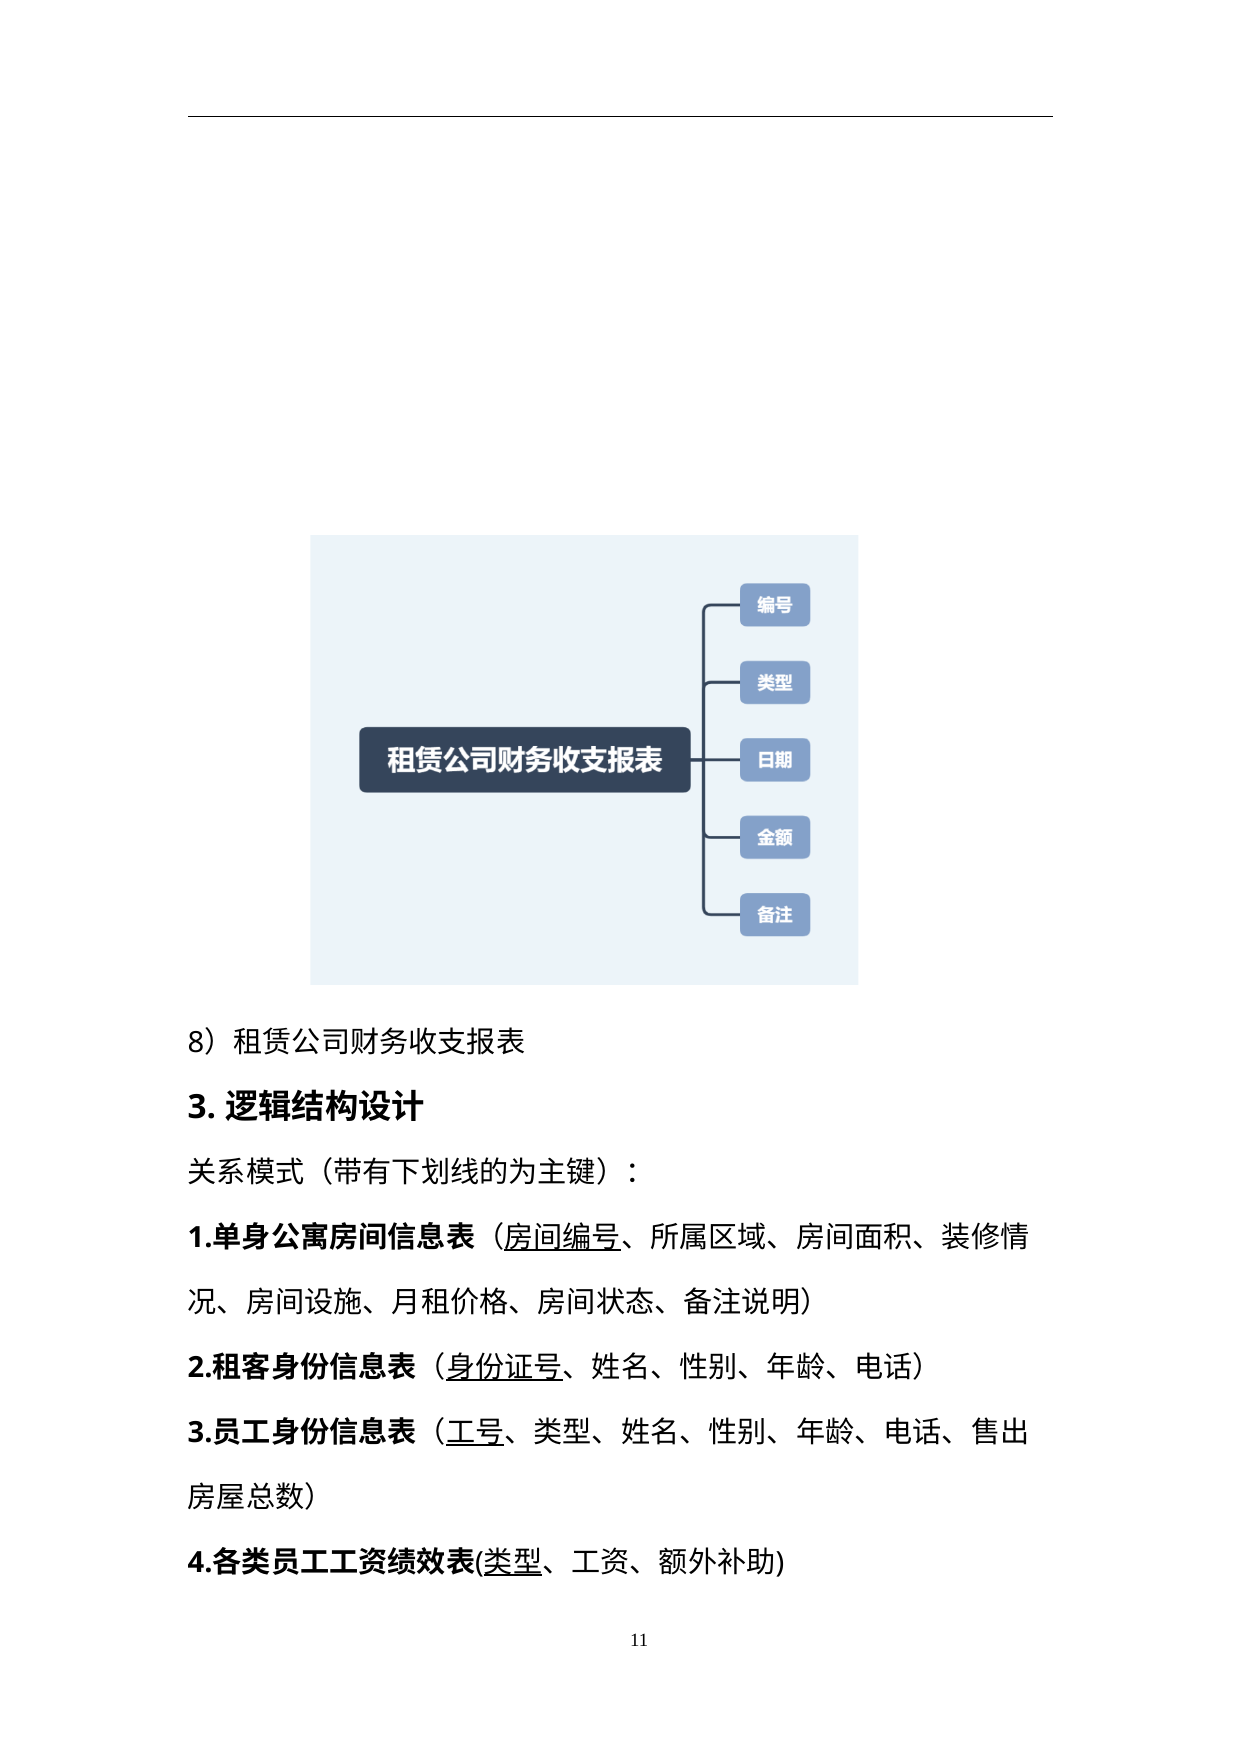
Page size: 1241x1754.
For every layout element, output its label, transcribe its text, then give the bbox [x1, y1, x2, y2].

text 关系模式（带有下划线的为主键）： [187, 1137, 1053, 1202]
text 3.员工身份信息表（工号、类型、姓名、性别、年龄、电话、售出房屋总数） [187, 1397, 1053, 1527]
list 逻辑结构设计 [187, 1072, 1053, 1137]
picture [310, 535, 859, 985]
text 1.单身公寓房间信息表（房间编号、所属区域、房间面积、装修情况、房间设施、月租价格、房间状态、备注说明） [187, 1202, 1053, 1332]
text 2.租客身份信息表（身份证号、姓名、性别、年龄、电话） [187, 1332, 1053, 1397]
text 4.各类员工工资绩效表(类型、工资、额外补助) [187, 1527, 1053, 1592]
